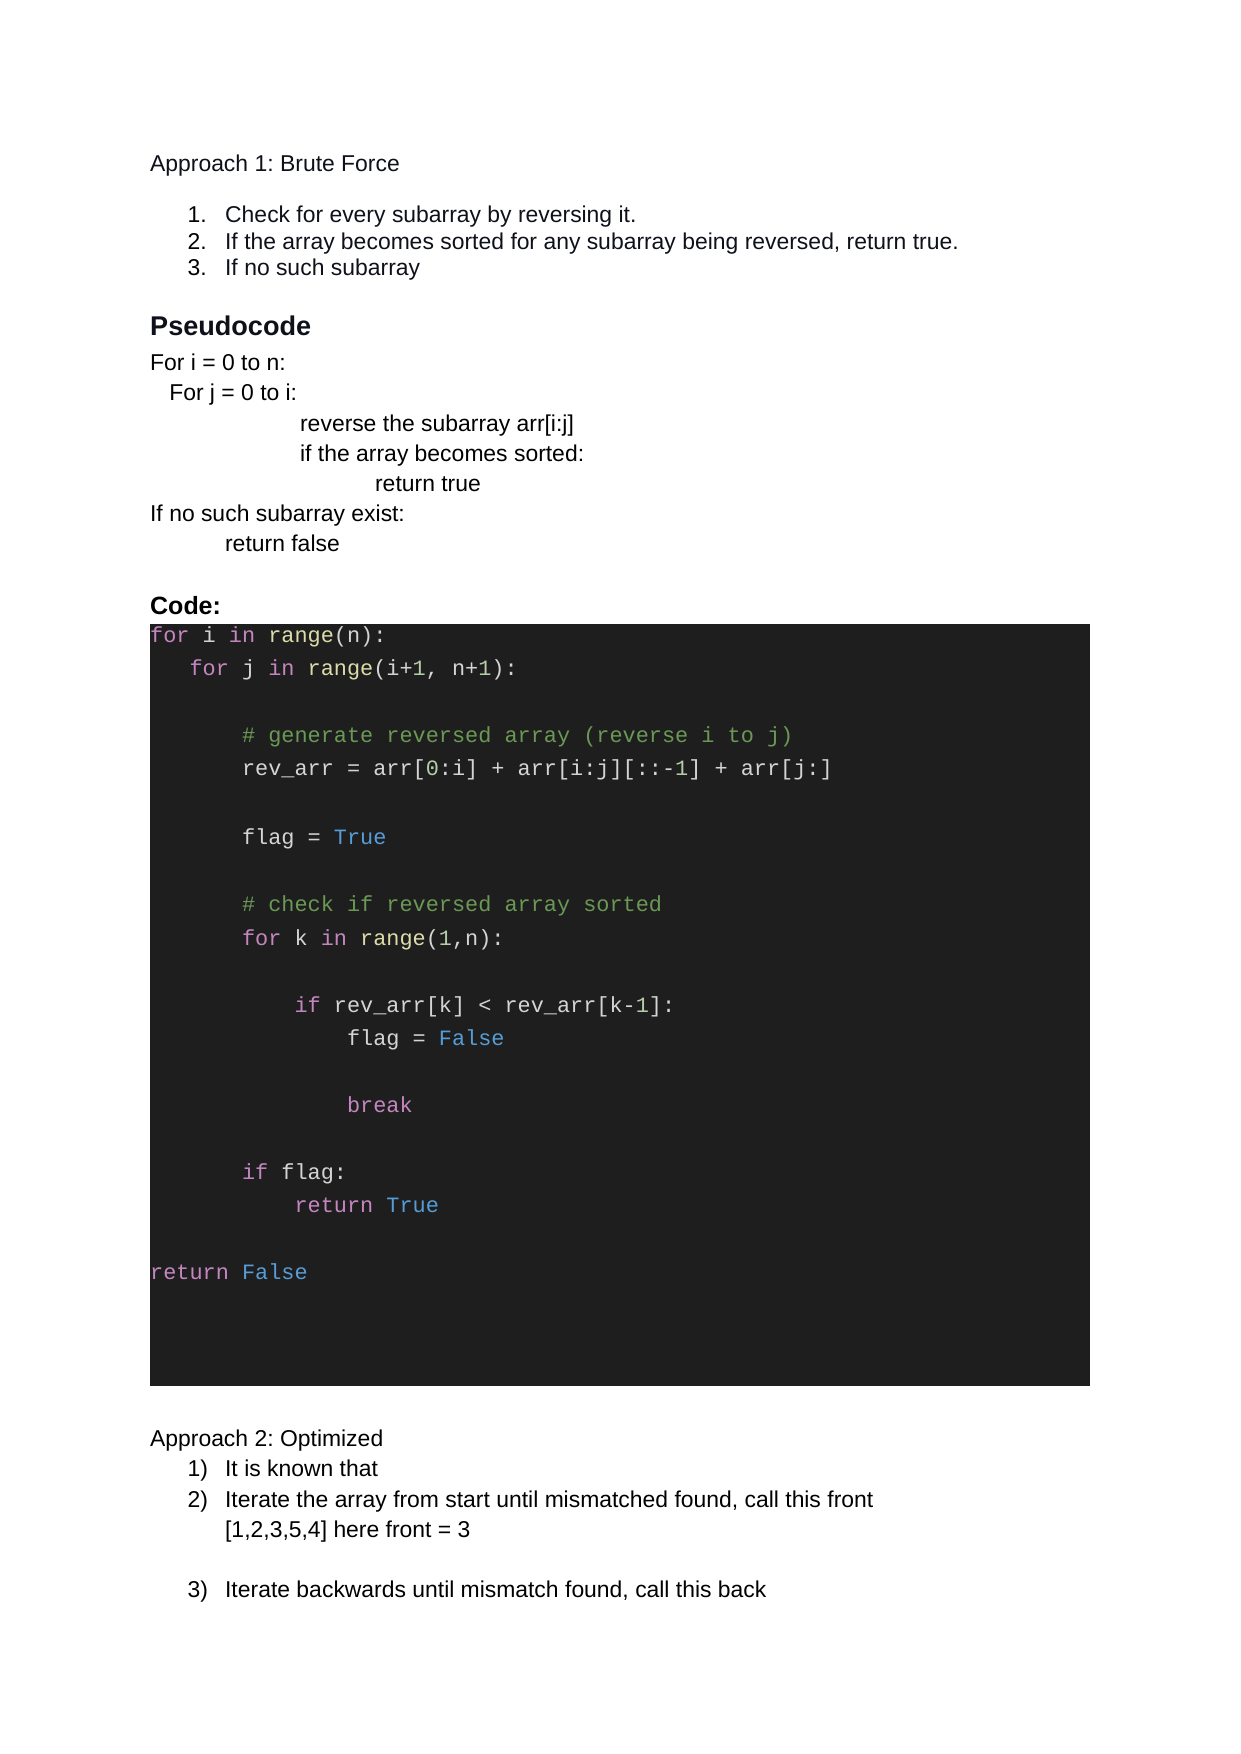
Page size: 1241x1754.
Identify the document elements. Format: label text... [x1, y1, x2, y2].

text for k in range(1,n): [150, 927, 1090, 952]
list Iterate the array from start until mismatched found, call this front [187, 1486, 1090, 1512]
text return false [150, 530, 1090, 557]
text For j = 0 to i: [150, 379, 1090, 406]
text For i = 0 to n: [150, 349, 1090, 376]
text return true [150, 470, 1090, 496]
text reverse the subarray arr[i:j] [150, 409, 1090, 436]
list If the array becomes sorted for any subarray being reversed, return true. [187, 228, 1090, 254]
text # generate reversed array (reverse i to j) [150, 724, 1090, 749]
list It is known that [187, 1455, 1090, 1482]
text If no such subarray exist: [150, 500, 1090, 527]
text Approach 2: Optimized [150, 1425, 1090, 1452]
text flag = True [150, 827, 1090, 851]
text break [150, 1094, 1090, 1119]
text flag = False [150, 1027, 1090, 1052]
text [1,2,3,5,4] here front = 3 [225, 1516, 1090, 1542]
text rev_arr = arr[0:i] + arr[i:j][::-1] + arr[j:] [150, 758, 1090, 782]
text Code: [150, 591, 1090, 619]
list Iterate backwards until mismatch found, call this back [187, 1576, 1090, 1603]
text Approach 1: Brute Force [150, 150, 1090, 176]
text return True [150, 1194, 1090, 1219]
text for j in range(i+1, n+1): [150, 657, 1090, 682]
text return False [150, 1261, 1090, 1286]
list If no such subarray [187, 254, 1090, 280]
text # check if reversed array sorted [150, 893, 1090, 918]
list Check for every subarray by reversing it. [187, 201, 1090, 228]
text if the array becomes sorted: [150, 440, 1090, 466]
text for i in range(n): [150, 624, 1090, 649]
subtitle Pseudocode [150, 309, 1090, 341]
text if rev_arr[k] < rev_arr[k-1]: [150, 994, 1090, 1018]
text if flag: [150, 1161, 1090, 1186]
